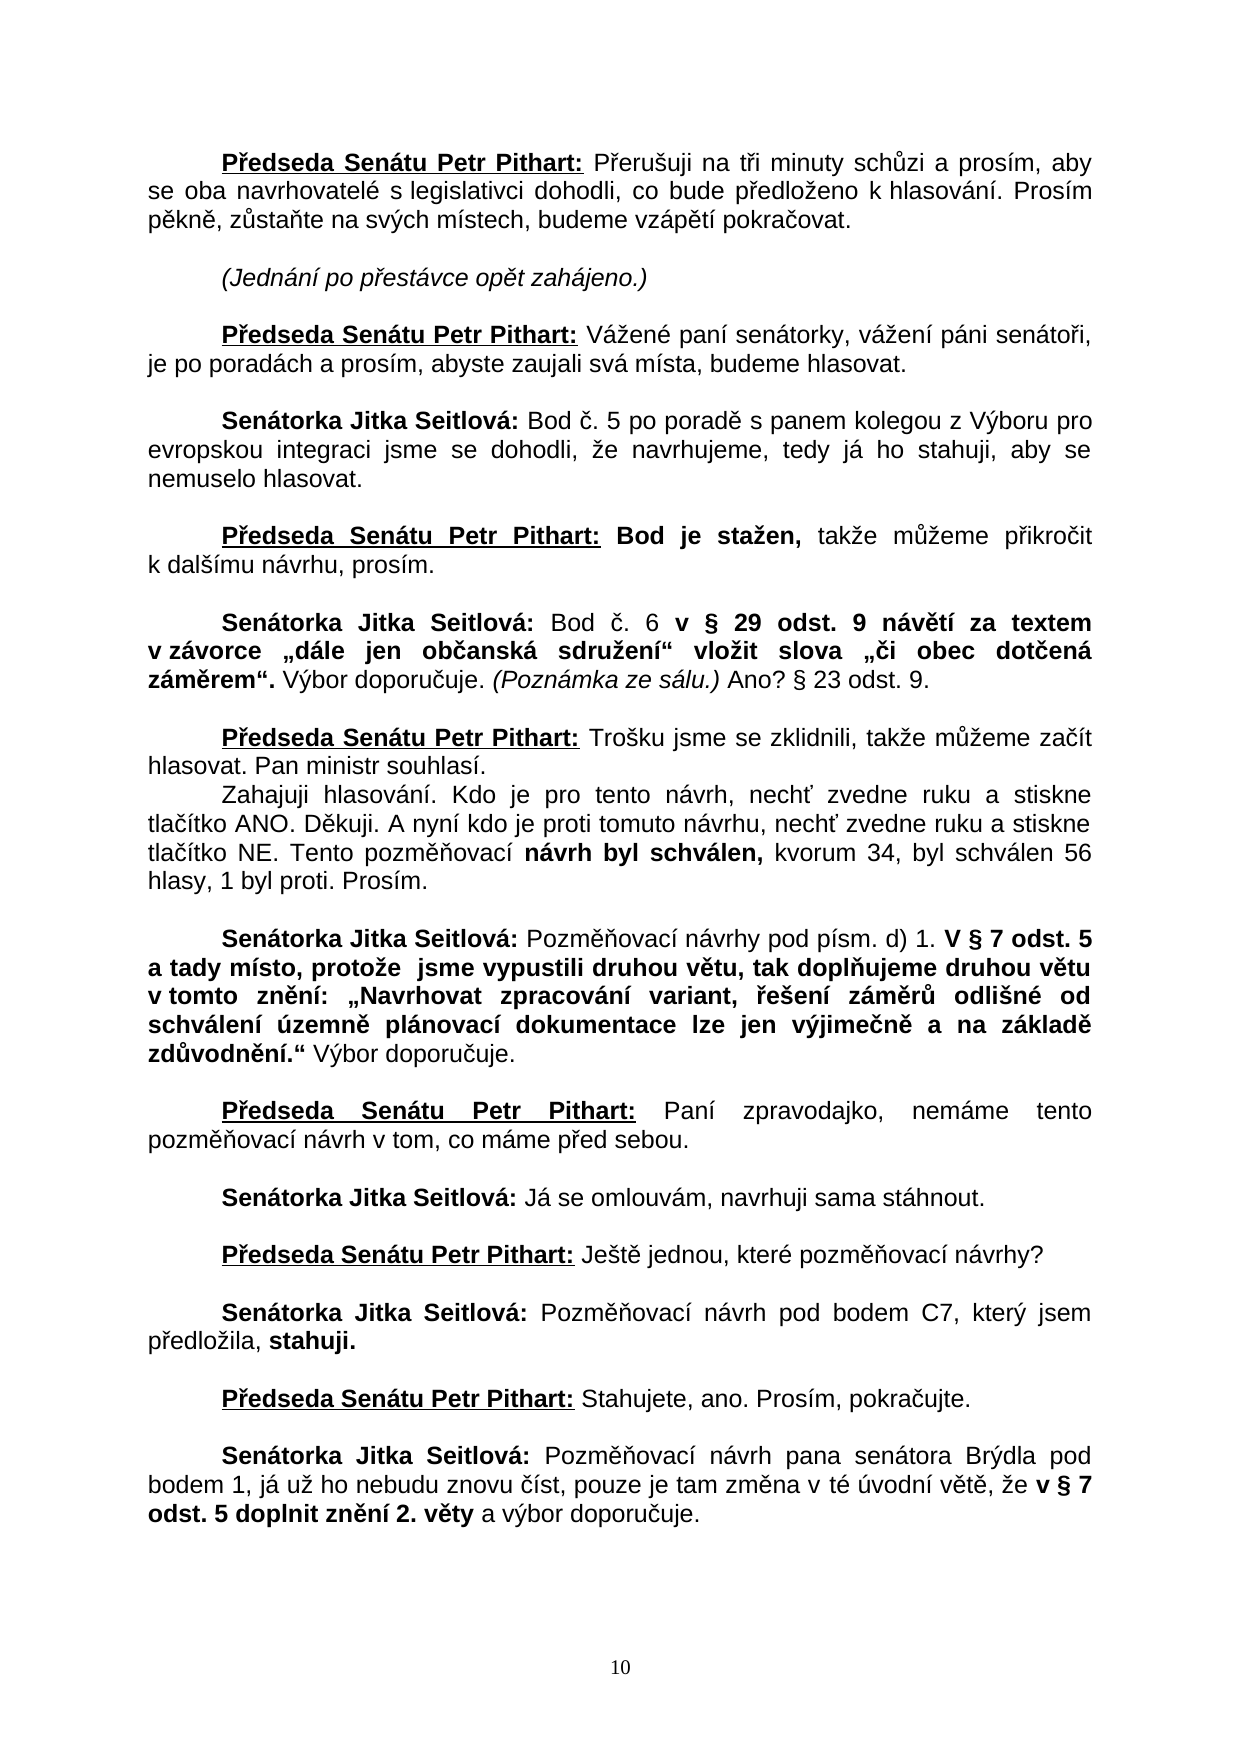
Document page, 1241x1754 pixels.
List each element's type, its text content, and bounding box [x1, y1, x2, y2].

text Senátorka Jitka Seitlová: Pozměňovací návrh pod bodem C7, který jsem předložila, stahuji. [148, 1298, 1093, 1355]
text Senátorka Jitka Seitlová: Pozměňovací návrhy pod písm. d) 1. V § 7 odst. 5 a tady místo, protože jsme vypustili druhou větu, tak doplňujeme druhou větu v tomto znění: „Navrhovat zpracování variant, řešení záměrů odlišné od schválení územně plánovací dokumentace lze jen výjimečně a na základě zdůvodnění.“ Výbor doporučuje. [148, 924, 1093, 1068]
text Předseda Senátu Petr Pithart: Trošku jsme se zklidnili, takže můžeme začít hlasovat. Pan ministr souhlasí. [148, 723, 1093, 780]
text Předseda Senátu Petr Pithart: Přerušuji na tři minuty schůzi a prosím, aby se oba navrhovatelé s legislativci dohodli, co bude předloženo k hlasování. Prosím pěkně, zůstaňte na svých místech, budeme vzápětí pokračovat. [148, 148, 1093, 234]
text Senátorka Jitka Seitlová: Pozměňovací návrh pana senátora Brýdla pod bodem 1, já už ho nebudu znovu číst, pouze je tam změna v té úvodní větě, že v § 7 odst. 5 doplnit znění 2. věty a výbor doporučuje. [148, 1441, 1093, 1528]
text Předseda Senátu Petr Pithart: Paní zpravodajko, nemáme tento pozměňovací návrh v tom, co máme před sebou. [148, 1096, 1093, 1154]
text Senátorka Jitka Seitlová: Bod č. 6 v § 29 odst. 9 návětí za textem v závorce „dále jen občanská sdružení“ vložit slova „či obec dotčená záměrem“. Výbor doporučuje. (Poznámka ze sálu.) Ano? § 23 odst. 9. [148, 608, 1093, 694]
text Předseda Senátu Petr Pithart: Vážené paní senátorky, vážení páni senátoři, je po poradách a prosím, abyste zaujali svá místa, budeme hlasovat. [148, 320, 1093, 378]
text Předseda Senátu Petr Pithart: Stahujete, ano. Prosím, pokračujte. [148, 1384, 1093, 1413]
text Předseda Senátu Petr Pithart: Ještě jednou, které pozměňovací návrhy? [148, 1240, 1093, 1269]
text Senátorka Jitka Seitlová: Já se omlouvám, navrhuji sama stáhnout. [148, 1183, 1093, 1211]
text Předseda Senátu Petr Pithart: Bod je stažen, takže můžeme přikročit k dalšímu návrhu, prosím. [148, 521, 1093, 579]
text Senátorka Jitka Seitlová: Bod č. 5 po poradě s panem kolegou z Výboru pro evropskou integraci jsme se dohodli, že navrhujeme, tedy já ho stahuji, aby se nemuselo hlasovat. [148, 406, 1093, 493]
text Zahajuji hlasování. Kdo je pro tento návrh, nechť zvedne ruku a stiskne tlačítko ANO. Děkuji. A nyní kdo je proti tomuto návrhu, nechť zvedne ruku a stiskne tlačítko NE. Tento pozměňovací návrh byl schválen, kvorum 34, byl schválen 56 hlasy, 1 byl proti. Prosím. [148, 780, 1093, 895]
text (Jednání po přestávce opět zahájeno.) [148, 263, 1093, 291]
